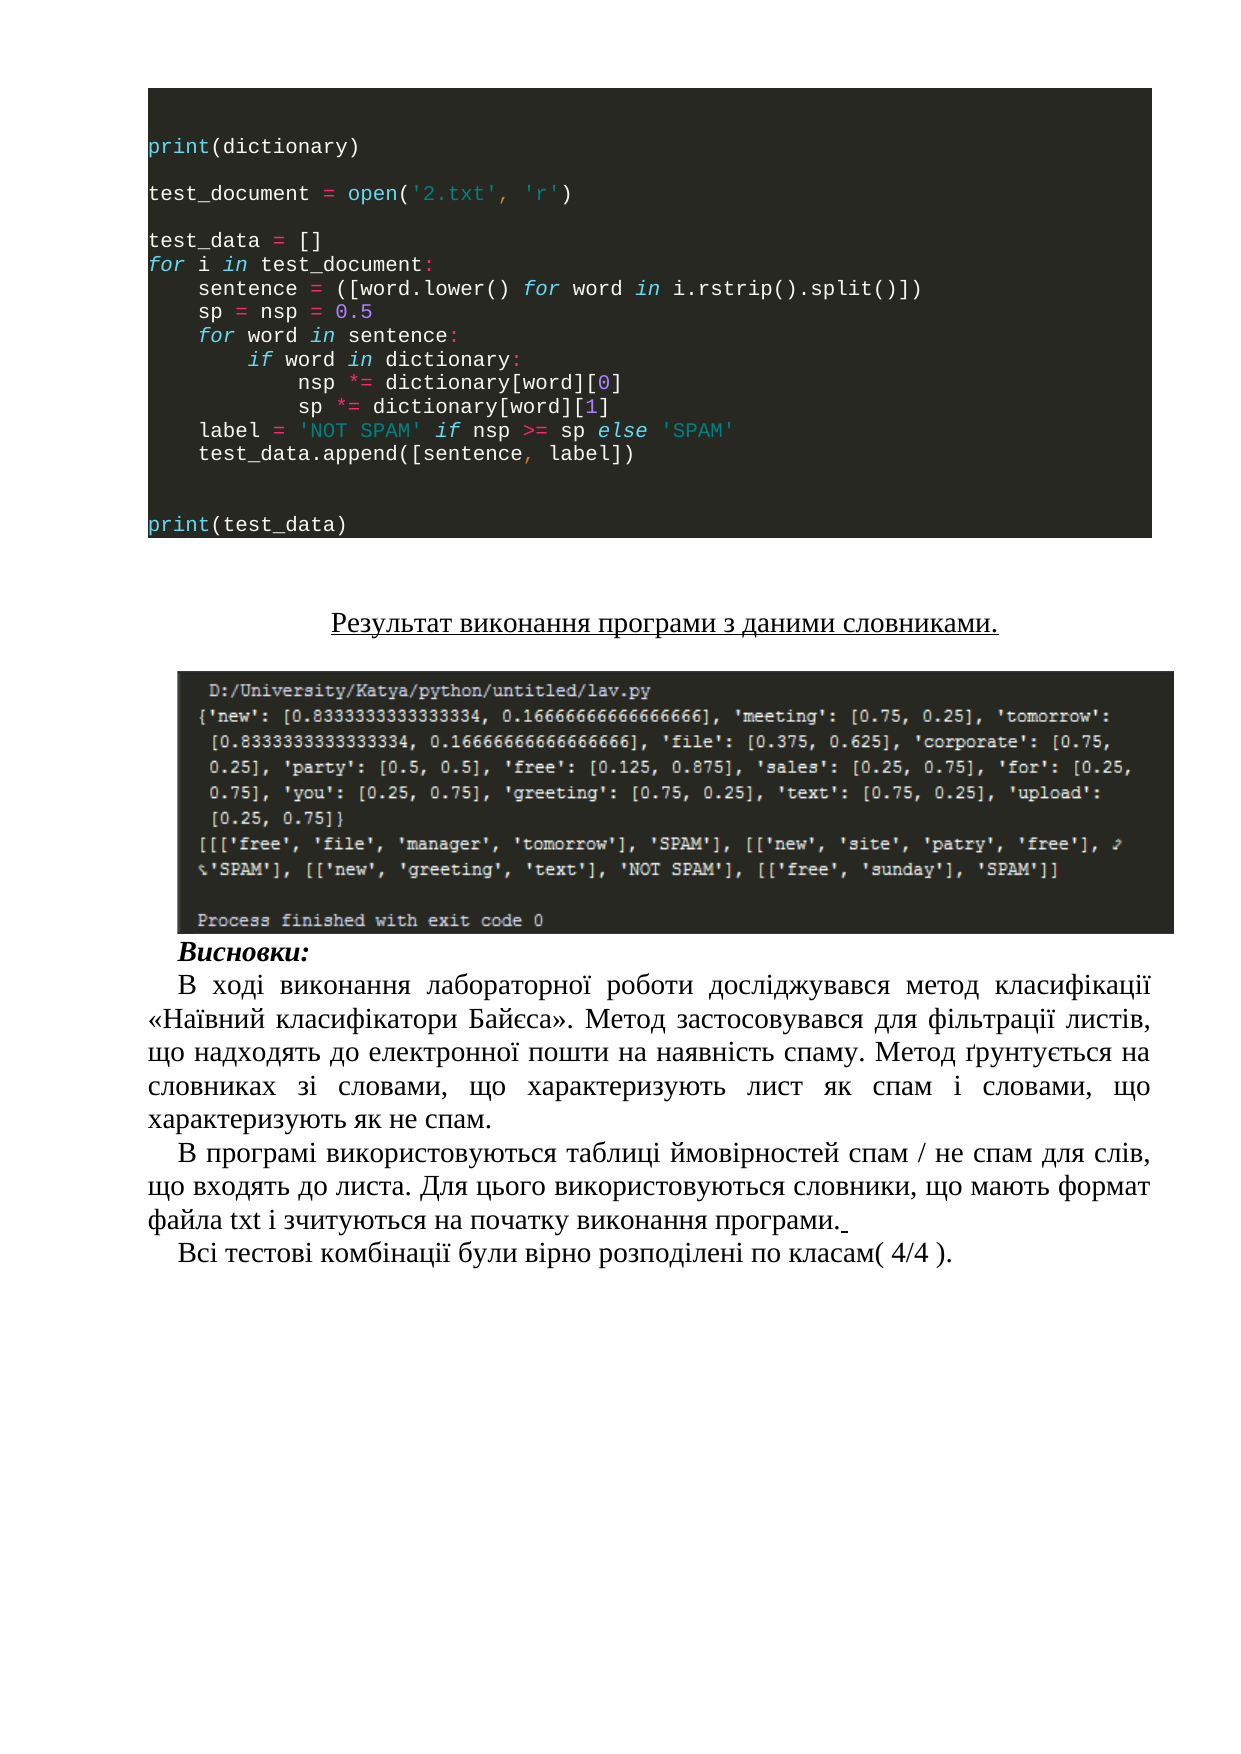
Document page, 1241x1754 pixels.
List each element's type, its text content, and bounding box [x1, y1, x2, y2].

text В ході виконання лабораторної роботи досліджувався метод класифікації «Наївний класифікатори Байєса». Метод застосовувався для фільтрації листів, що надходять до електронної пошти на наявність спаму. Метод ґрунтується на словниках зі словами, що характеризують лист як спам і словами, що характеризують як не спам. [148, 967, 1152, 1135]
text Висновки: [148, 934, 1152, 967]
text Всі тестові комбінації були вірно розподілені по класам( 4/4 ). [148, 1236, 1152, 1269]
text В програмі використовуються таблиці ймовірностей спам / не спам для слів, що входять до листа. Для цього використовуються словники, що мають формат файла txt і зчитуються на початку виконання програми. [148, 1135, 1152, 1236]
picture [177, 671, 1174, 934]
text Результат виконання програми з даними словниками. [148, 605, 1152, 638]
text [148, 88, 1152, 538]
